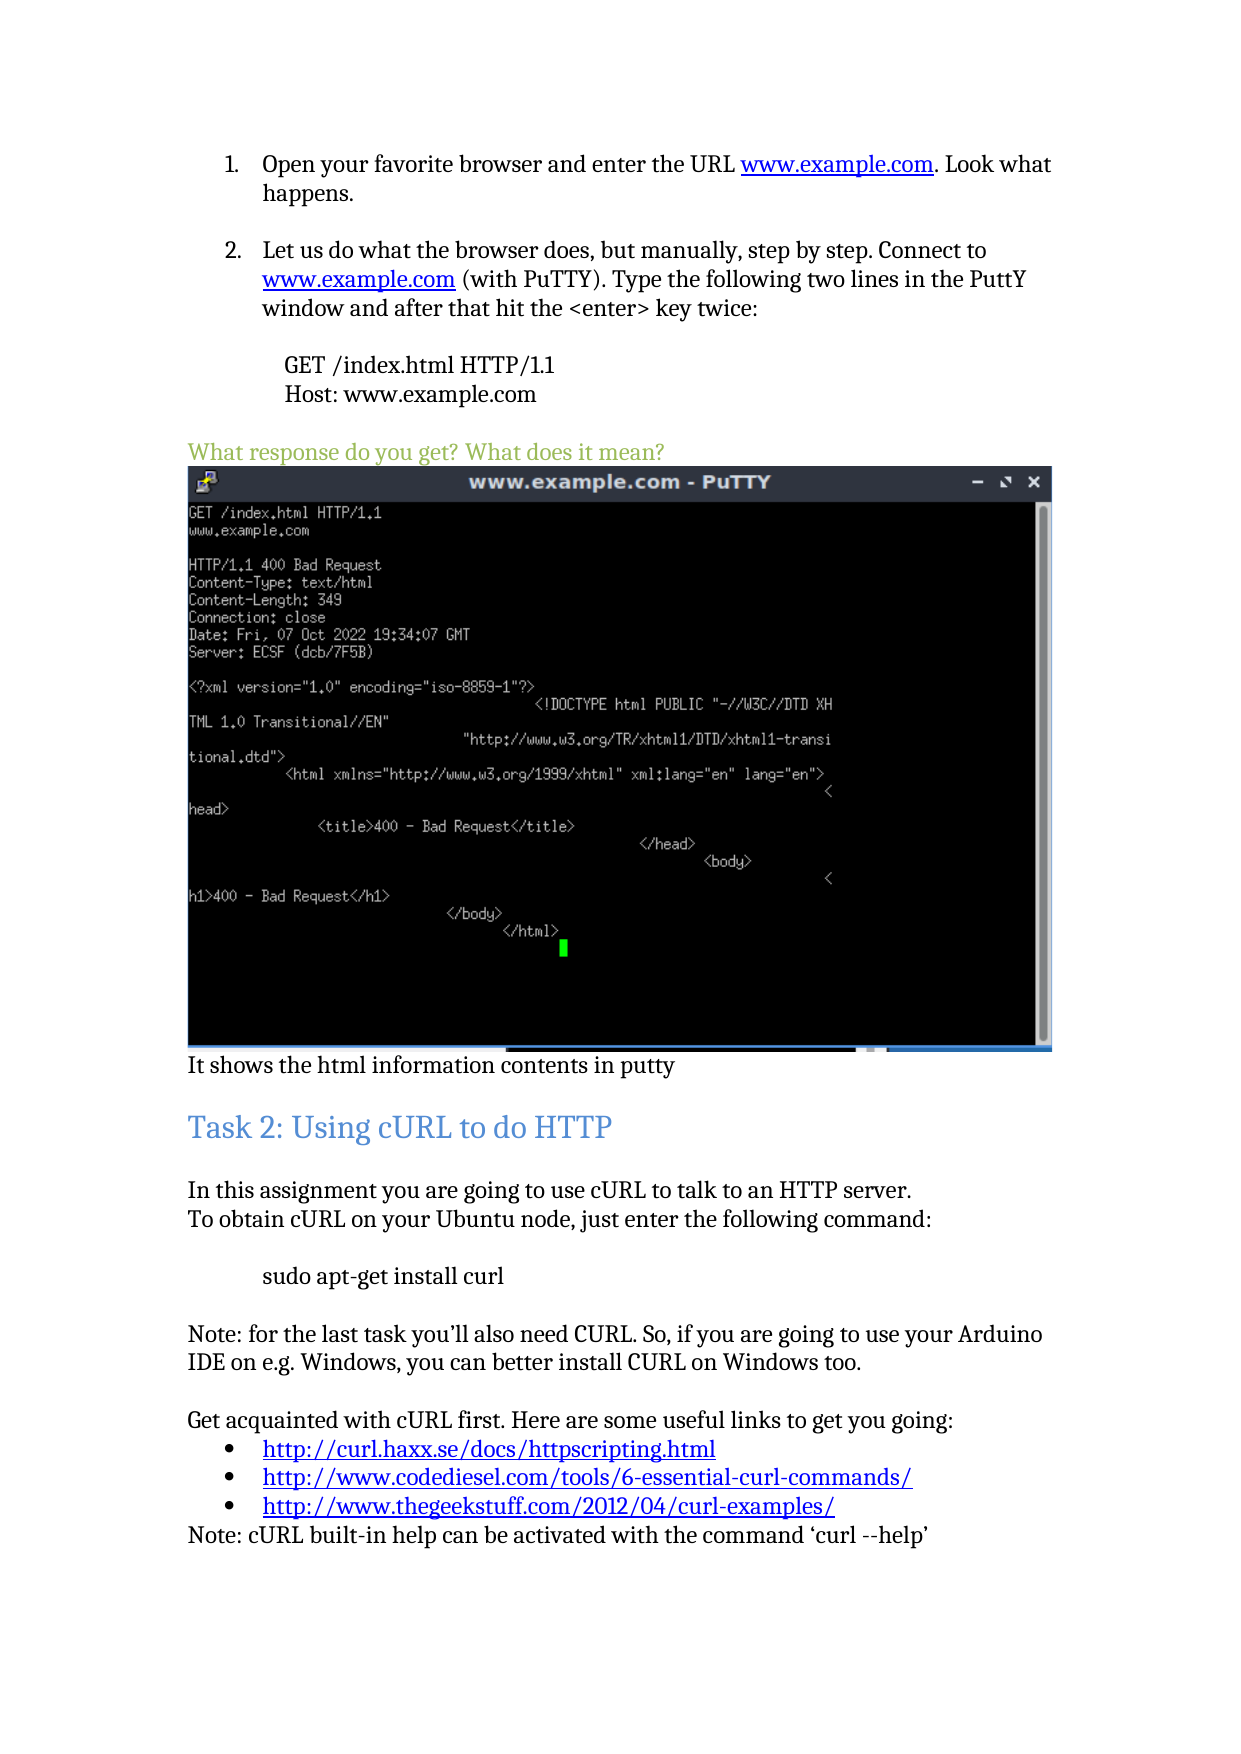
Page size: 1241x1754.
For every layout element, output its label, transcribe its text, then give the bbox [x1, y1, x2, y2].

text Note: for the last task you’ll also need CURL. So, if you are going to use your Arduino IDE on e.g. Windows, you can better install CURL on Windows too. [187, 1319, 1053, 1377]
text Get acquainted with cURL first. Here are some useful links to get you going: [187, 1406, 1053, 1434]
text sudo apt-get install curl [187, 1262, 1053, 1291]
list http://curl.haxx.se/docs/httpscripting.html [225, 1434, 1053, 1463]
picture [187, 466, 1053, 1052]
text To obtain cURL on your Ubuntu node, just enter the following command: [187, 1204, 1053, 1233]
text Task 2: Using cURL to do HTTP [187, 1109, 1053, 1147]
list http://www.thegeekstuff.com/2012/04/curl-examples/ [225, 1492, 1053, 1521]
list http://www.codediesel.com/tools/6-essential-curl-commands/ [225, 1463, 1053, 1492]
list Let us do what the browser does, but manually, step by step. Connect to www.example.com (with PuTTY). Type the following two lines in the PuttY window and after that hit the <enter> key twice: GET /index.html HTTP/1.1 Host: www.example.com [225, 236, 1053, 409]
text In this assignment you are going to use cURL to talk to an HTTP server. [187, 1176, 1053, 1204]
text Note: cURL built-in help can be activated with the command ‘curl --help’ [187, 1521, 1053, 1549]
text What response do you get? What does it mean? [187, 437, 1053, 466]
text It shows the html information contents in putty [187, 1052, 1053, 1080]
list Open your favorite browser and enter the URL www.example.com. Look what happens. [225, 150, 1053, 236]
